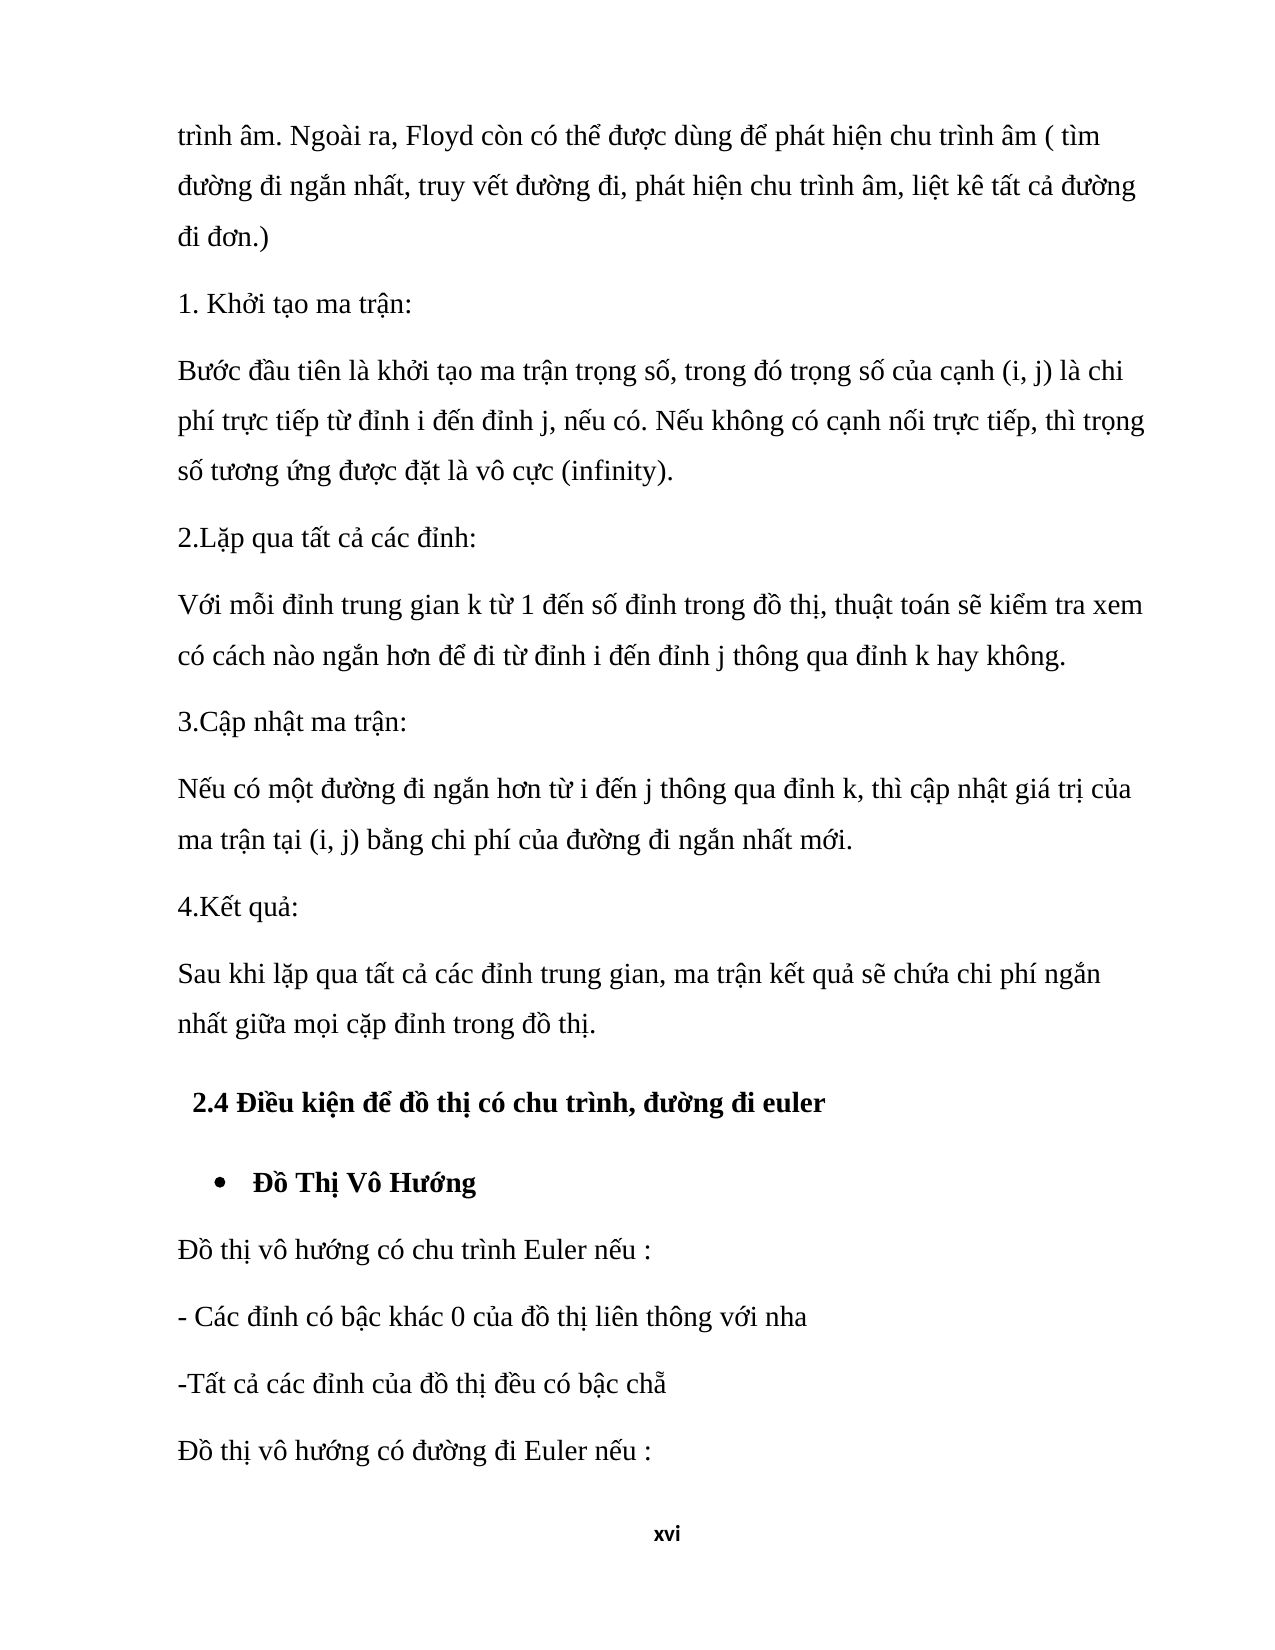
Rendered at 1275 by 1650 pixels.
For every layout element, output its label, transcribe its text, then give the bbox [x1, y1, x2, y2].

text Nếu có một đường đi ngắn hơn từ i đến j thông qua đỉnh k, thì cập nhật giá trị của ma trận tại (i, j) bằng chi phí của đường đi ngắn nhất mới. [177, 772, 1157, 855]
text 1. Khởi tạo ma trận: [177, 286, 1157, 319]
text Đồ thị vô hướng có đường đi Euler nếu : [177, 1433, 1157, 1467]
text 2.Lặp qua tất cả các đỉnh: [177, 520, 1157, 554]
text Bước đầu tiên là khởi tạo ma trận trọng số, trong đó trọng số của cạnh (i, j) là chi phí trực tiếp từ đỉnh i đến đỉnh j, nếu có. Nếu không có cạnh nối trực tiếp, thì trọng số tương ứng được đặt là vô cực (infinity). [177, 353, 1157, 487]
list Đồ Thị Vô Hướng [215, 1165, 1157, 1199]
text - Các đỉnh có bậc khác 0 của đồ thị liên thông với nha [177, 1299, 1157, 1333]
text 4.Kết quả: [177, 889, 1157, 922]
text -Tất cả các đỉnh của đồ thị đều có bậc chẵ [177, 1366, 1157, 1400]
text Đồ thị vô hướng có chu trình Euler nếu : [177, 1232, 1157, 1266]
text Với mỗi đỉnh trung gian k từ 1 đến số đỉnh trong đồ thị, thuật toán sẽ kiểm tra xem có cách nào ngắn hơn để đi từ đỉnh i đến đỉnh j thông qua đỉnh k hay không. [177, 587, 1157, 671]
subtitle Điều kiện để đồ thị có chu trình, đường đi euler [192, 1086, 1157, 1119]
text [177, 118, 1157, 252]
text 3.Cập nhật ma trận: [177, 704, 1157, 738]
text Sau khi lặp qua tất cả các đỉnh trung gian, ma trận kết quả sẽ chứa chi phí ngắn nhất giữa mọi cặp đỉnh trong đồ thị. [177, 956, 1157, 1040]
